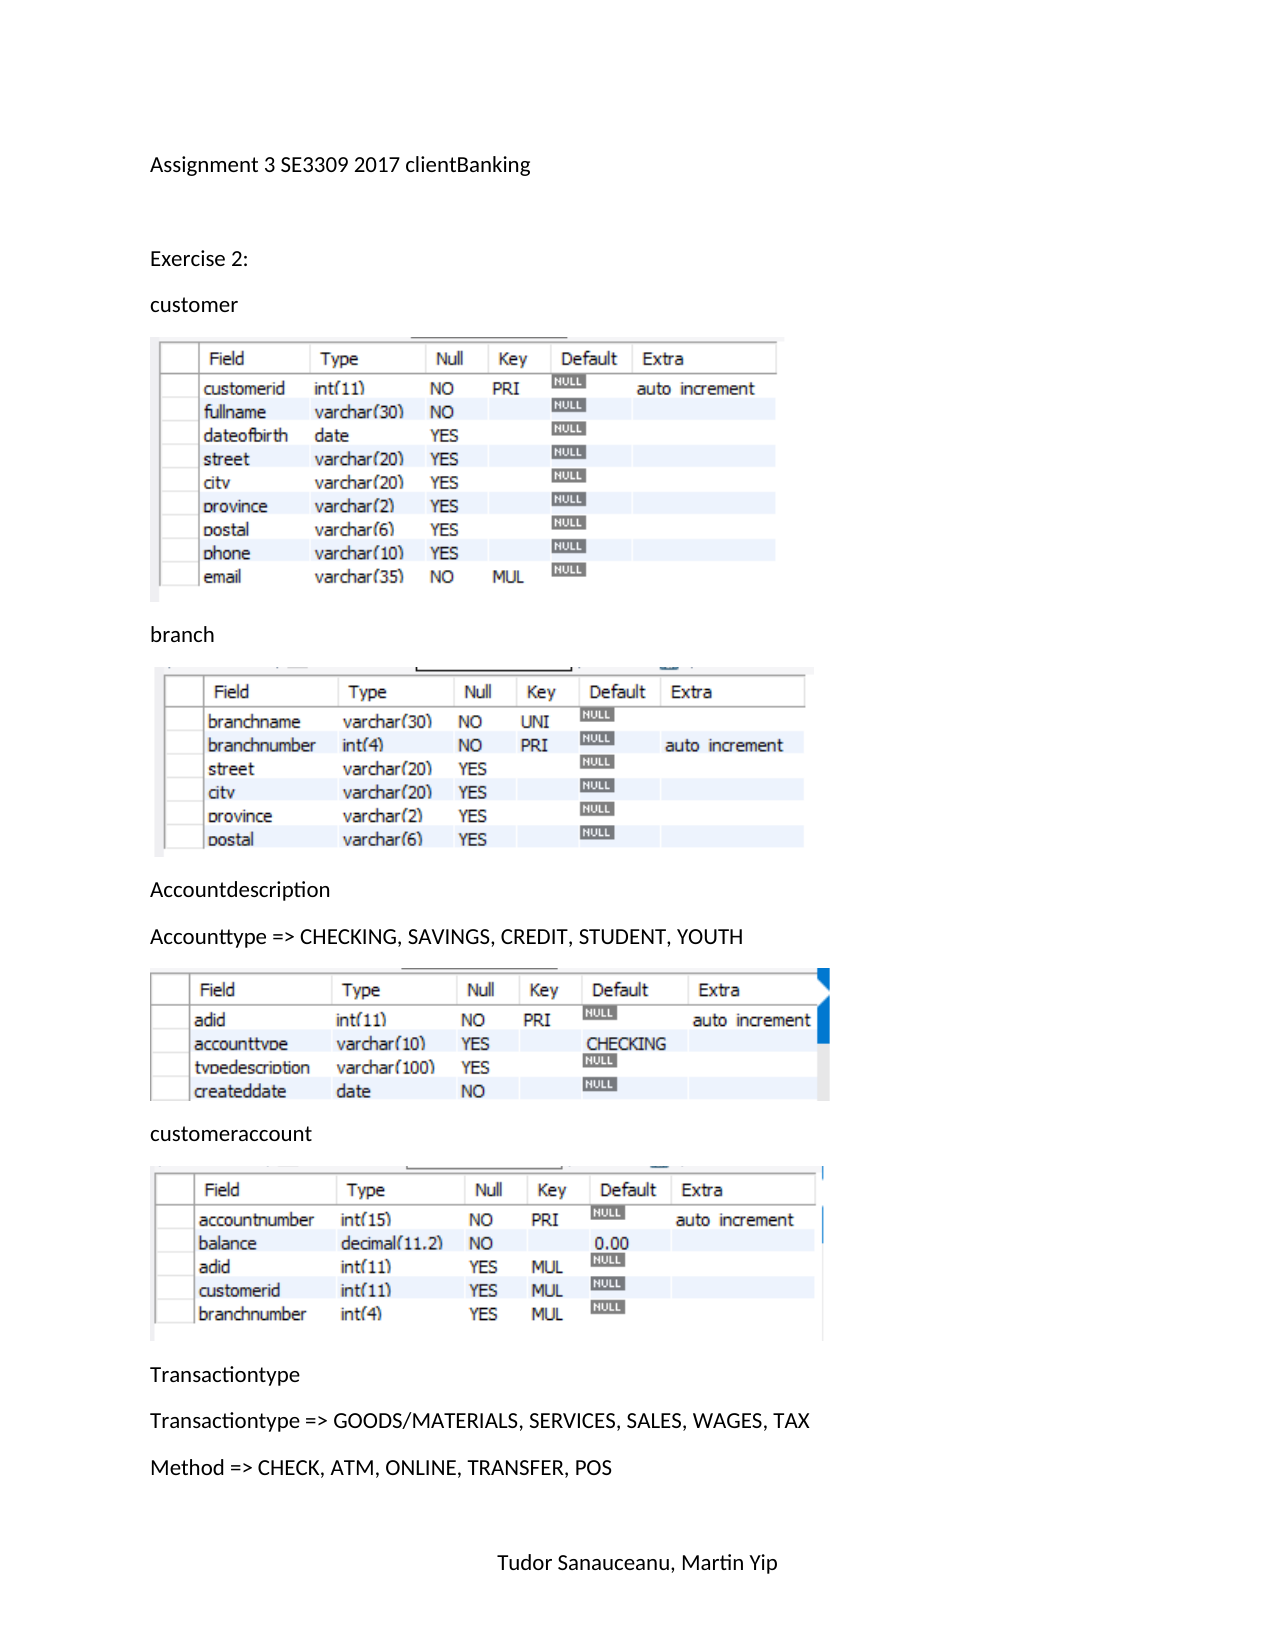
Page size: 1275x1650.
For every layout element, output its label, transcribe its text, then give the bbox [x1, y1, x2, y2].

picture [150, 1166, 824, 1341]
picture [150, 968, 830, 1101]
picture [150, 337, 785, 602]
text Accountdescription [150, 875, 1125, 903]
text Exercise 2: [150, 244, 1125, 272]
text Assignment 3 SE3309 2017 clientBanking [150, 150, 1125, 178]
text Transactiontype => GOODS/MATERIALS, SERVICES, SALES, WAGES, TAX [150, 1407, 1125, 1435]
text branch [150, 620, 1125, 648]
text Transactiontype [150, 1360, 1125, 1388]
text customeraccount [150, 1119, 1125, 1147]
picture [150, 667, 814, 857]
text customer [150, 291, 1125, 319]
text Accounttype => CHECKING, SAVINGS, CREDIT, STUDENT, YOUTH [150, 922, 1125, 950]
text Method => CHECK, ATM, ONLINE, TRANSFER, POS [150, 1453, 1125, 1482]
